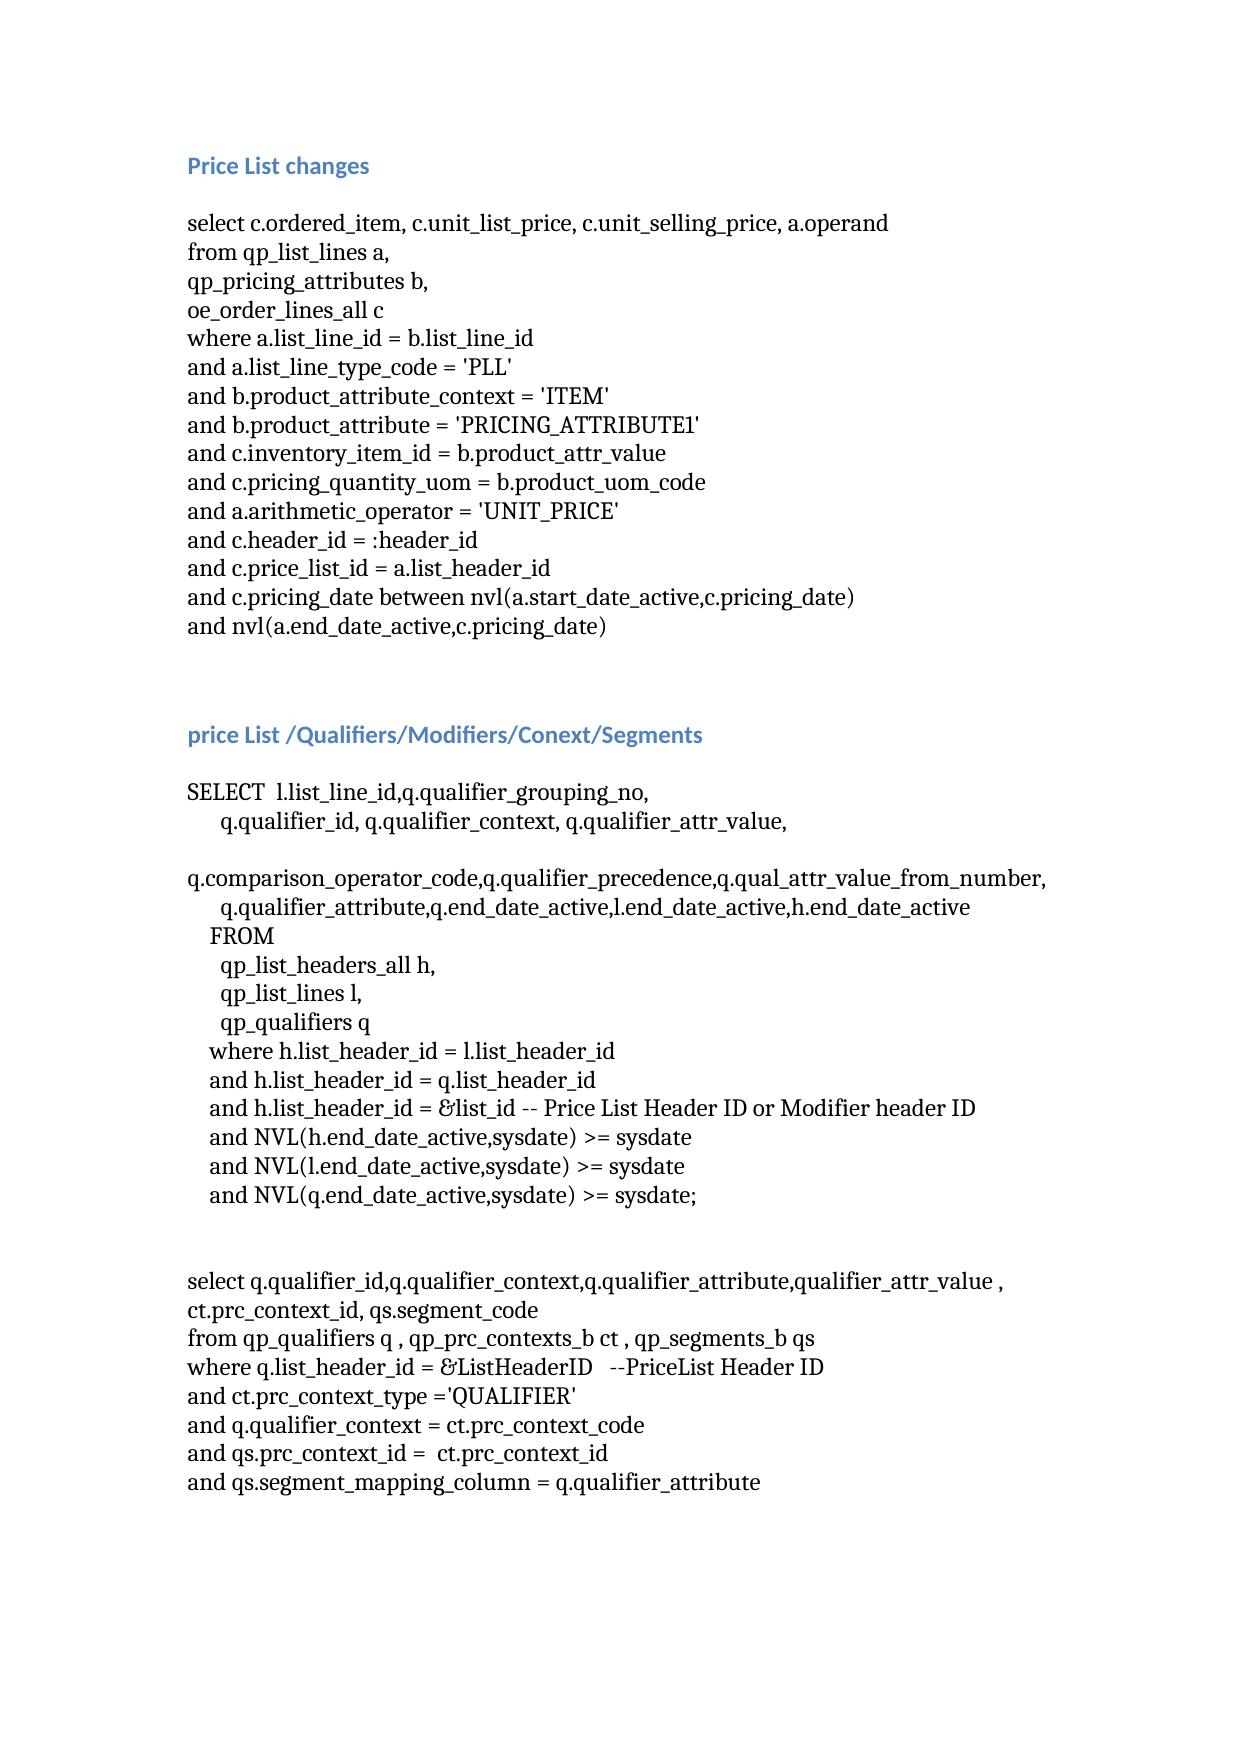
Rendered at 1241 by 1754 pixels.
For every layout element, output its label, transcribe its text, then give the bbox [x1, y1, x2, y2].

text and b.product_attribute = 'PRICING_ATTRIBUTE1' [187, 411, 1053, 439]
text and ct.prc_context_type ='QUALIFIER' [187, 1382, 1053, 1411]
text qp_pricing_attributes b, [187, 267, 1053, 296]
text from qp_list_lines a, [187, 238, 1053, 267]
text q.comparison_operator_code,q.qualifier_precedence,q.qual_attr_value_from_number, [187, 836, 1053, 893]
text oe_order_lines_all c [187, 296, 1053, 324]
text select c.ordered_item, c.unit_list_price, c.unit_selling_price, a.operand [187, 209, 1053, 238]
text and c.pricing_date between nvl(a.start_date_active,c.pricing_date) [187, 583, 1053, 612]
text and c.header_id = :header_id [187, 526, 1053, 554]
text and NVL(h.end_date_active,sysdate) >= sysdate [187, 1123, 1053, 1152]
text and a.list_line_type_code = 'PLL' [187, 353, 1053, 382]
text and c.price_list_id = a.list_header_id [187, 554, 1053, 583]
text and NVL(q.end_date_active,sysdate) >= sysdate; [187, 1181, 1053, 1209]
text and NVL(l.end_date_active,sysdate) >= sysdate [187, 1152, 1053, 1181]
text and nvl(a.end_date_active,c.pricing_date) [187, 612, 1053, 641]
text where a.list_line_id = b.list_line_id [187, 324, 1053, 353]
text and b.product_attribute_context = 'ITEM' [187, 382, 1053, 411]
subtitle Price List changes [187, 150, 1053, 181]
text qp_list_headers_all h, [187, 951, 1053, 979]
text and h.list_header_id = &list_id -- Price List Header ID or Modifier header ID [187, 1094, 1053, 1123]
text qp_list_lines l, [187, 979, 1053, 1008]
text SELECT l.list_line_id,q.qualifier_grouping_no, [187, 778, 1053, 807]
text from qp_qualifiers q , qp_prc_contexts_b ct , qp_segments_b qs [187, 1324, 1053, 1353]
text q.qualifier_attribute,q.end_date_active,l.end_date_active,h.end_date_active [187, 893, 1053, 922]
subtitle price List /Qualifiers/Modifiers/Conext/Segments [187, 719, 1053, 749]
text where h.list_header_id = l.list_header_id [187, 1037, 1053, 1066]
text FROM [187, 922, 1053, 951]
text and c.inventory_item_id = b.product_attr_value [187, 439, 1053, 468]
text q.qualifier_id, q.qualifier_context, q.qualifier_attr_value, [187, 807, 1053, 836]
text and a.arithmetic_operator = 'UNIT_PRICE' [187, 497, 1053, 526]
text and qs.prc_context_id = ct.prc_context_id [187, 1439, 1053, 1468]
text and h.list_header_id = q.list_header_id [187, 1066, 1053, 1094]
text and qs.segment_mapping_column = q.qualifier_attribute [187, 1468, 1053, 1497]
text and c.pricing_quantity_uom = b.product_uom_code [187, 468, 1053, 497]
text where q.list_header_id = &ListHeaderID --PriceList Header ID [187, 1353, 1053, 1382]
text qp_qualifiers q [187, 1008, 1053, 1037]
text select q.qualifier_id,q.qualifier_context,q.qualifier_attribute,qualifier_attr_value , [187, 1267, 1053, 1296]
text ct.prc_context_id, qs.segment_code [187, 1296, 1053, 1324]
text and q.qualifier_context = ct.prc_context_code [187, 1411, 1053, 1439]
